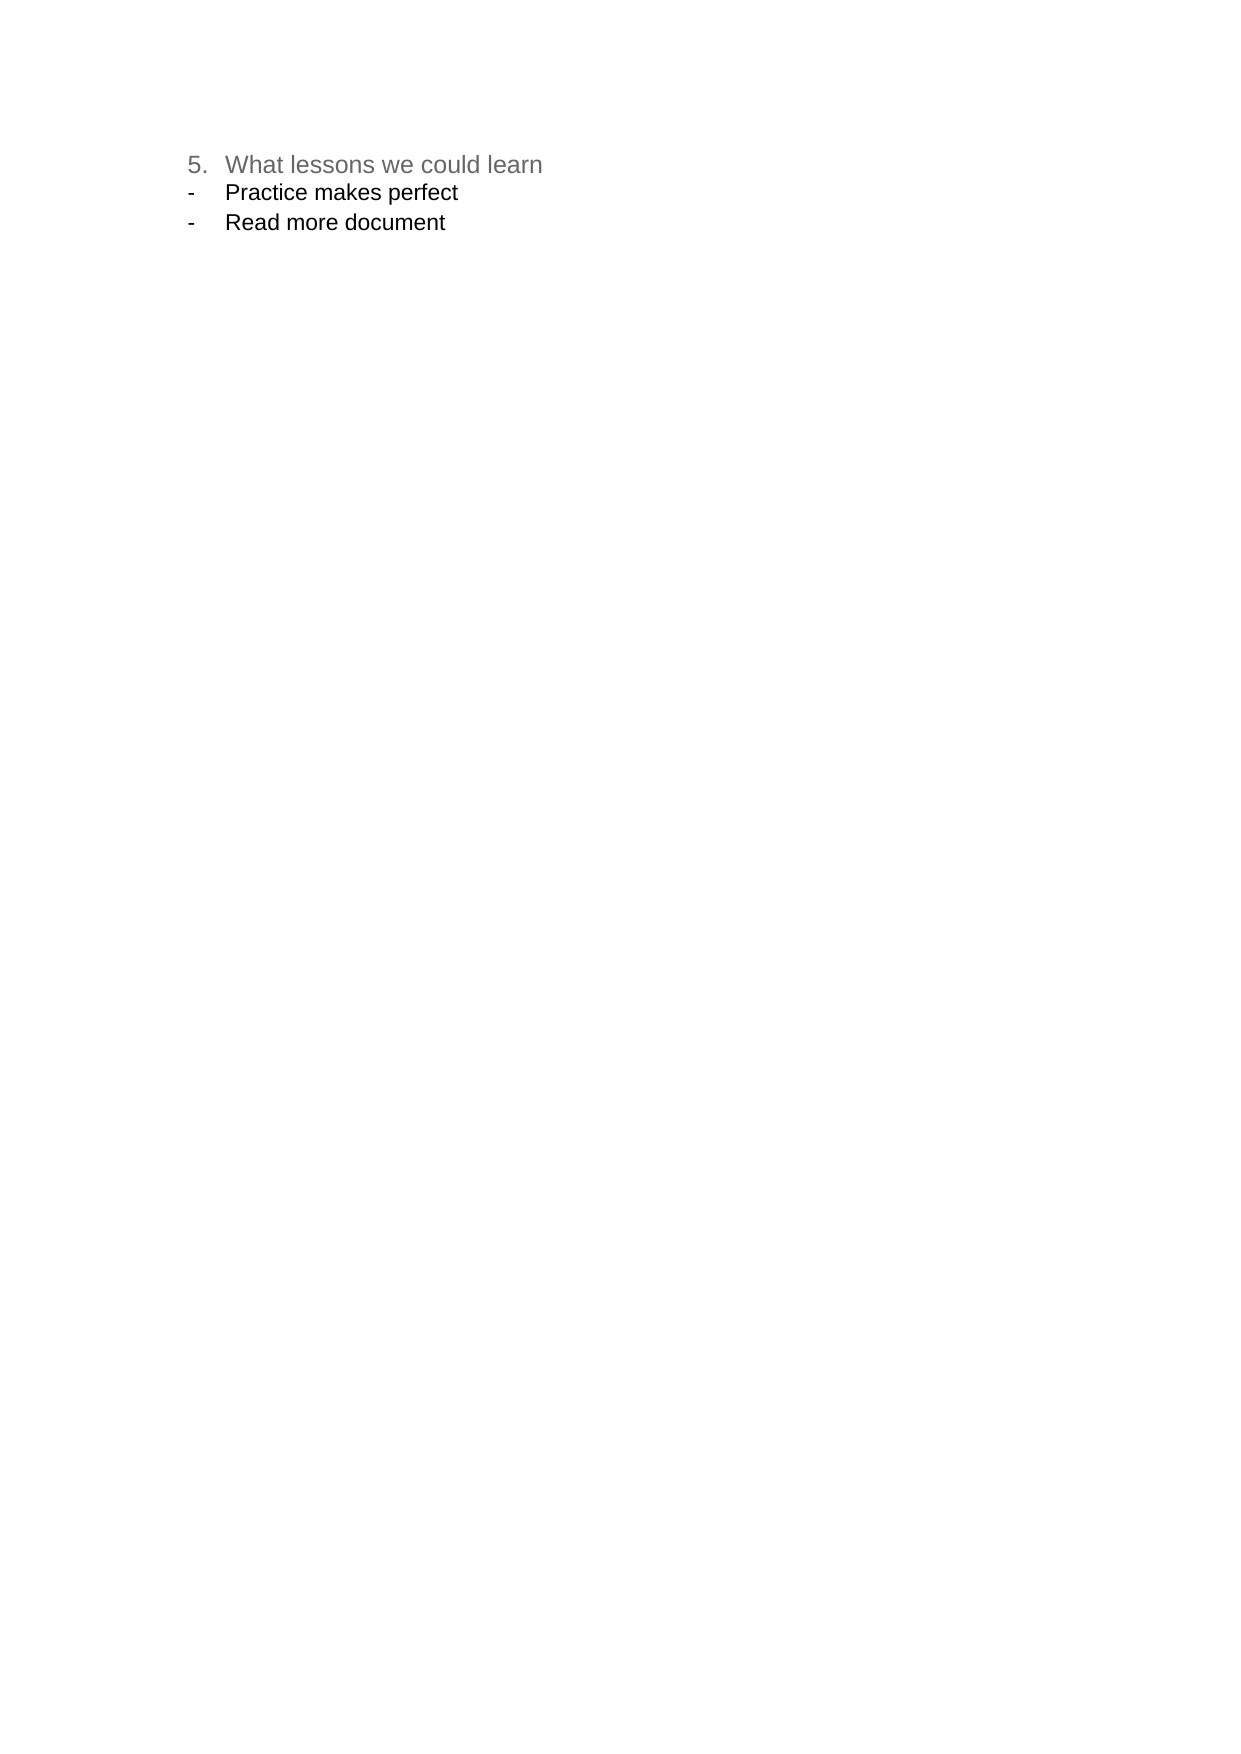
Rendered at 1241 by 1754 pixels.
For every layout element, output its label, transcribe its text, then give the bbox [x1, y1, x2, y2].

subtitle What lessons we could learn [187, 150, 1090, 179]
list Read more document [187, 209, 1090, 235]
list Practice makes perfect [187, 179, 1090, 205]
